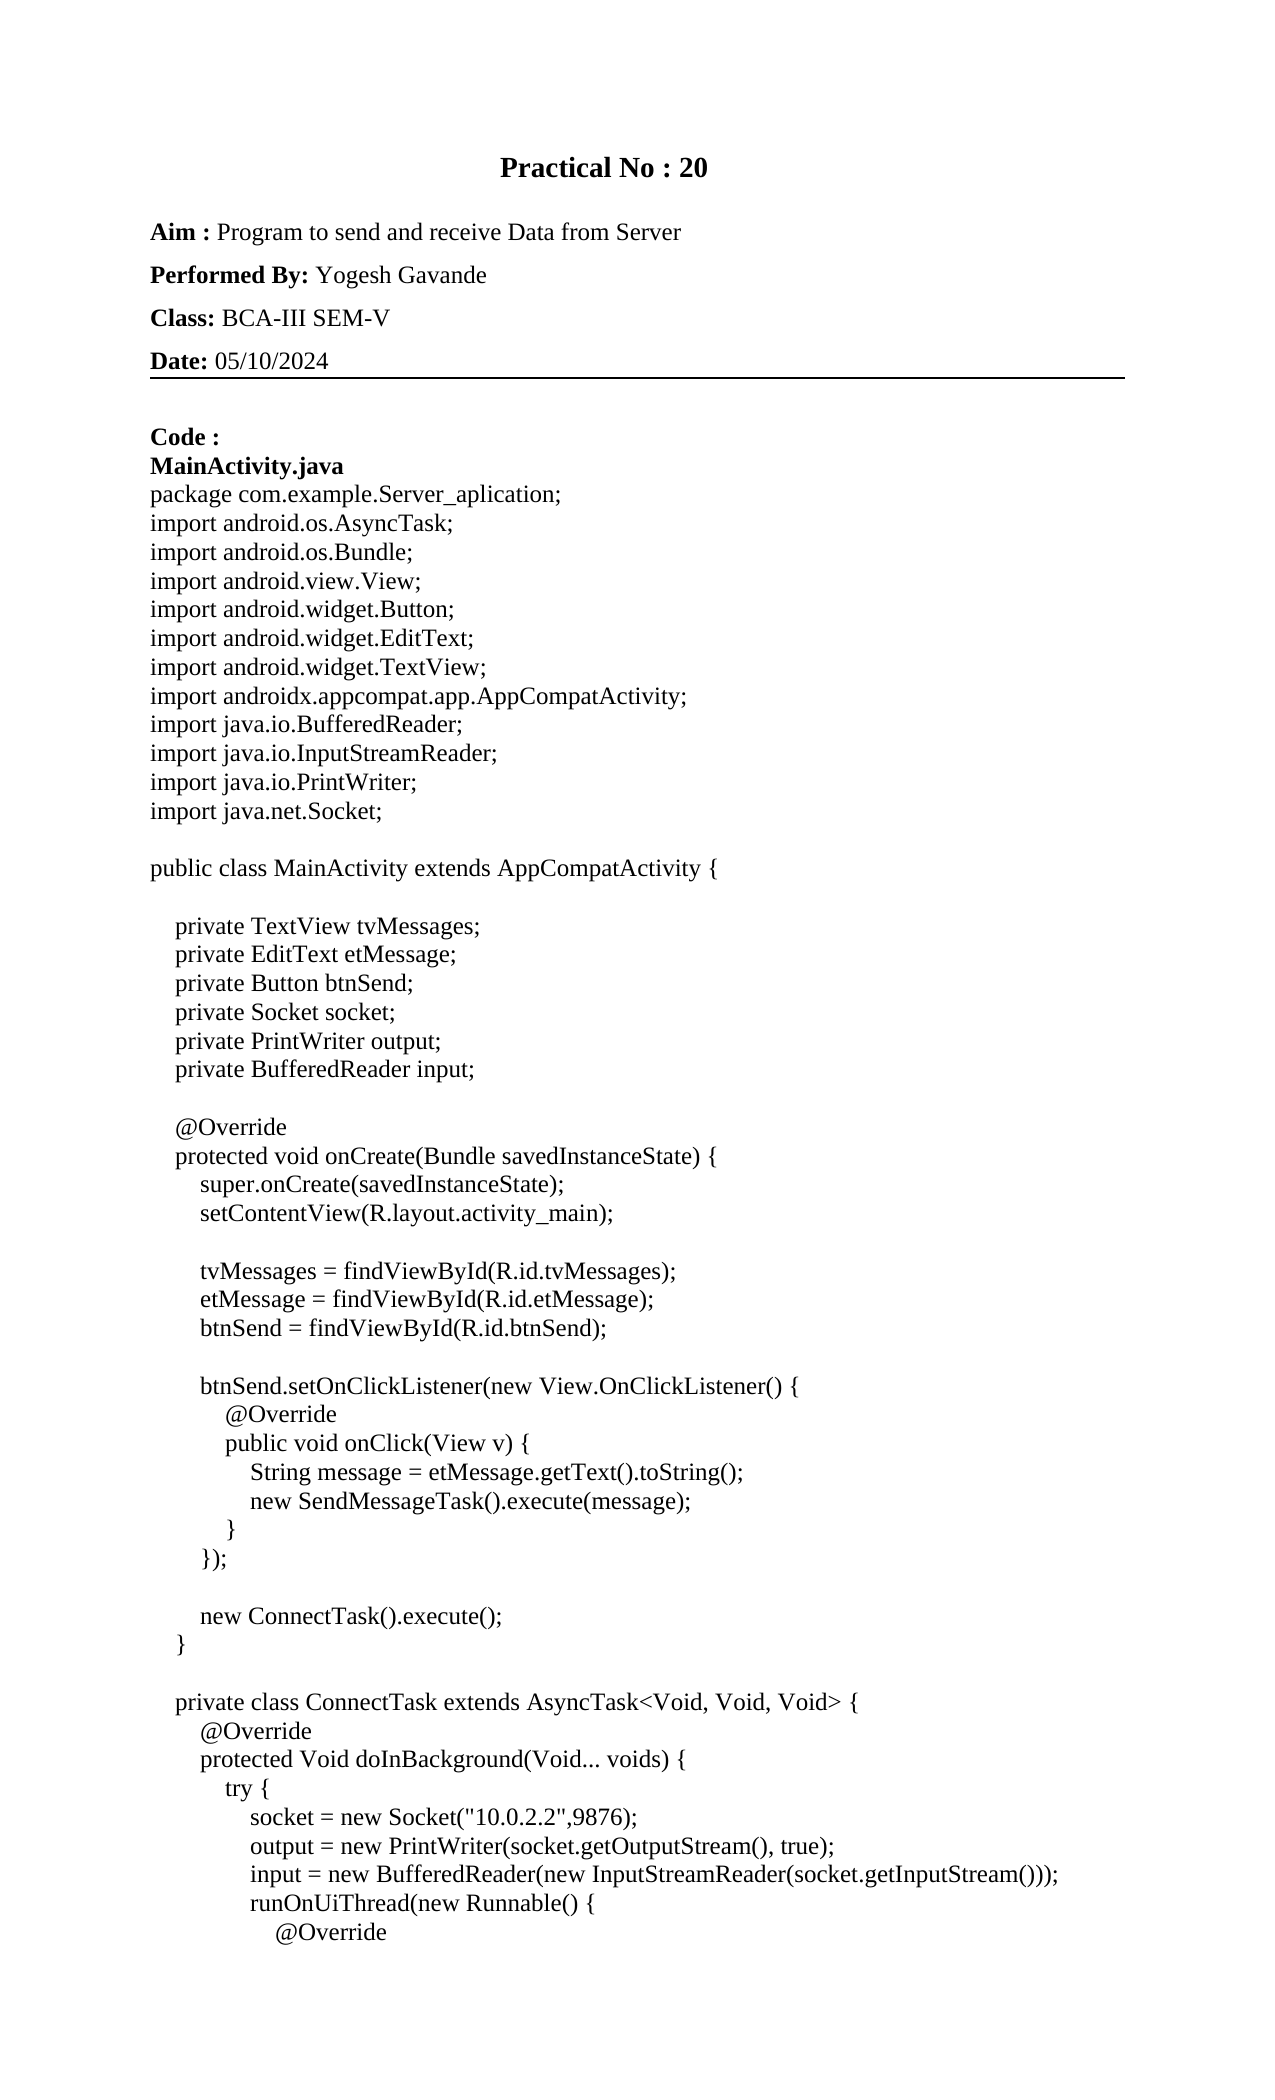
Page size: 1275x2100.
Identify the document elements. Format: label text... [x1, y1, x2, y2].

text MainActivity.java [150, 451, 1125, 479]
text Aim : Program to send and receive Data from Server [150, 217, 1125, 246]
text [150, 479, 1125, 1946]
text Date: 05/10/2024 [150, 346, 1125, 377]
text Performed By: Yogesh Gavande [150, 260, 1125, 289]
text Class: BCA-III SEM-V [150, 303, 1125, 332]
text Practical No : 20 [150, 150, 1125, 183]
text Code : [150, 422, 1125, 451]
